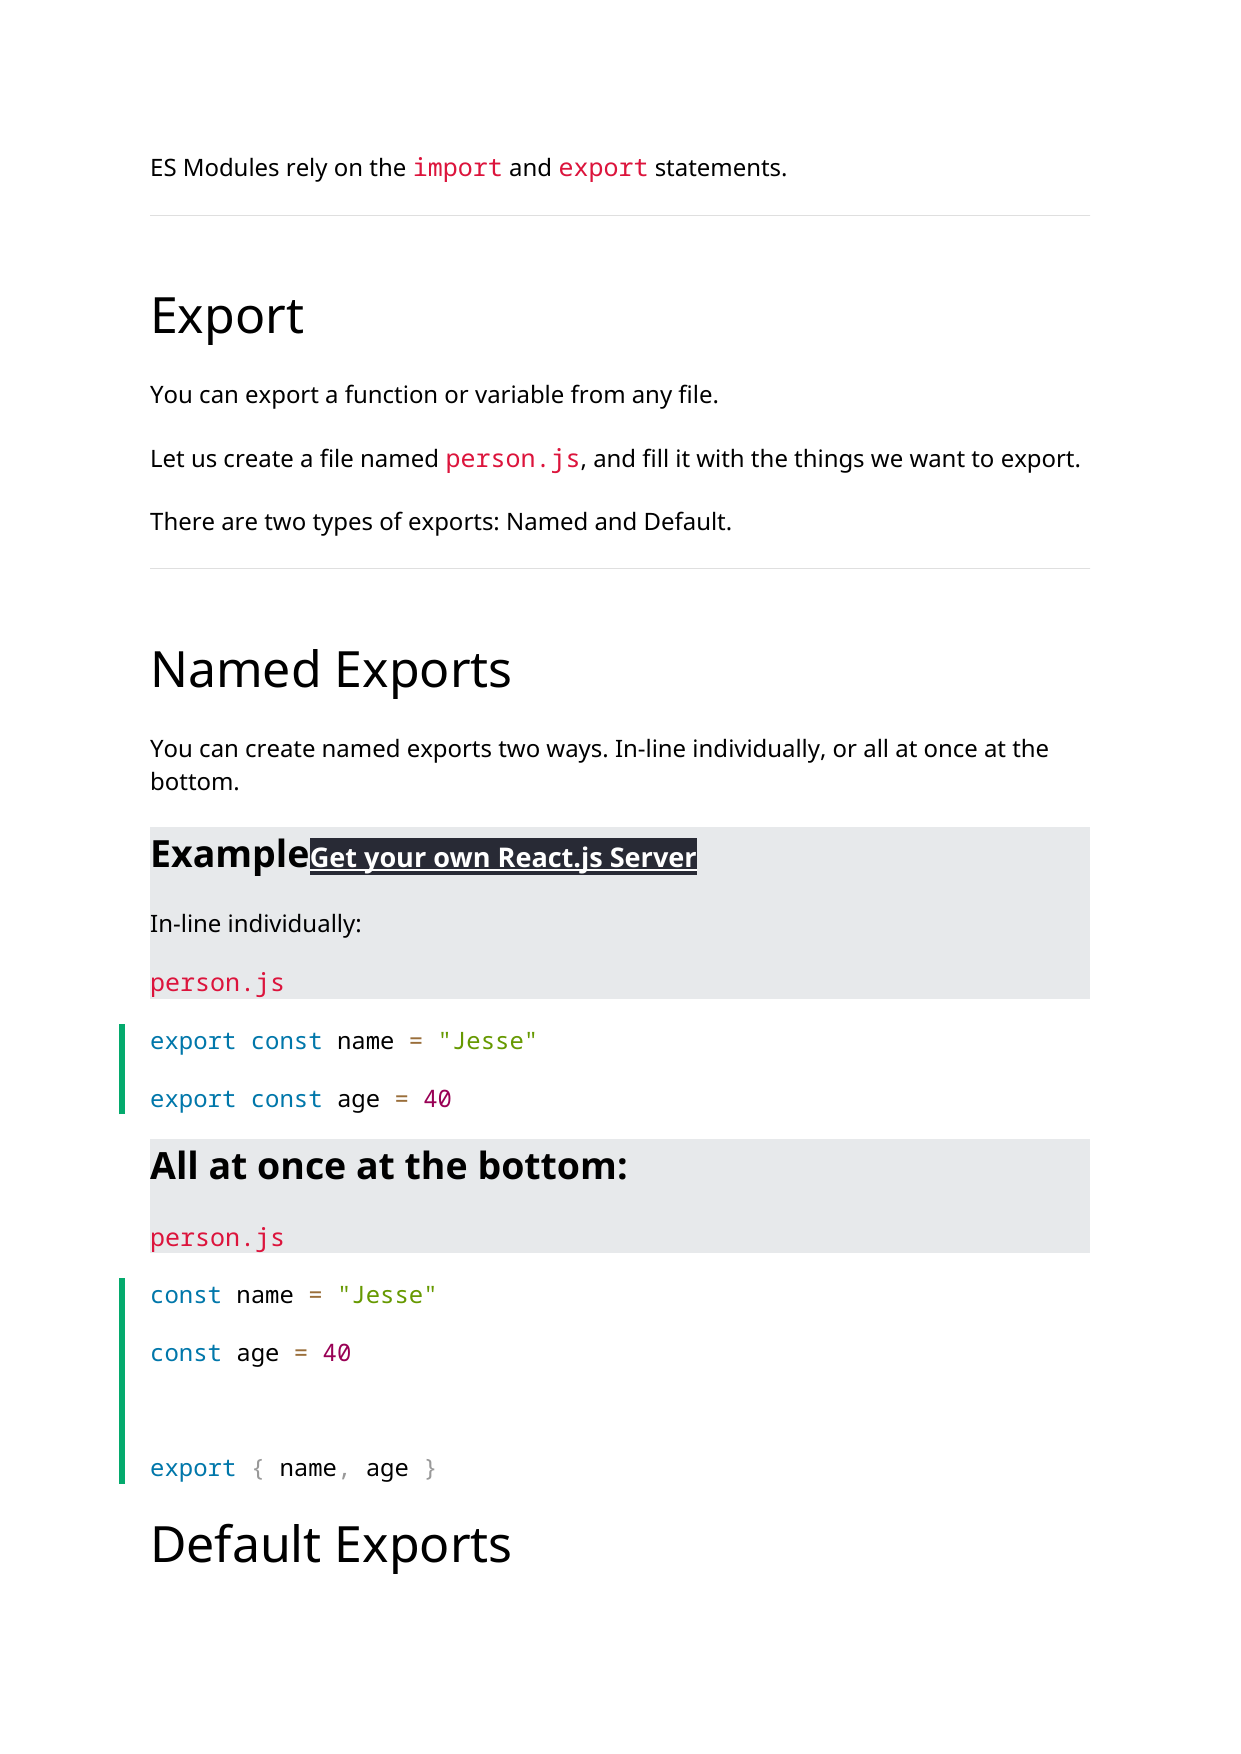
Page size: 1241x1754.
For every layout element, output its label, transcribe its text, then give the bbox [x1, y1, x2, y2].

text const name = "Jesse" [125, 1278, 1090, 1311]
text Let us create a file named person.js, and fill it with the things we want to export. [150, 441, 1090, 475]
subtitle Default Exports [150, 1509, 1090, 1577]
text You can export a function or variable from any file. [150, 378, 1090, 411]
text export const age = 40 [125, 1081, 1090, 1114]
text person.js [150, 1219, 1090, 1253]
text There are two types of exports: Named and Default. [150, 505, 1090, 538]
subtitle Named Exports [150, 634, 1090, 702]
text const age = 40 [125, 1336, 1090, 1368]
text person.js [150, 965, 1090, 999]
subtitle All at once at the bottom: [150, 1139, 1090, 1190]
subtitle ExampleGet your own React.js Server [150, 827, 1090, 878]
text ES Modules rely on the import and export statements. [150, 150, 1090, 184]
text export { name, age } [125, 1451, 1090, 1484]
text You can create named exports two ways. In-line individually, or all at once at the bottom. [150, 732, 1090, 797]
text In-line individually: [150, 907, 1090, 940]
text export const name = "Jesse" [125, 1024, 1090, 1056]
subtitle Export [150, 280, 1090, 348]
